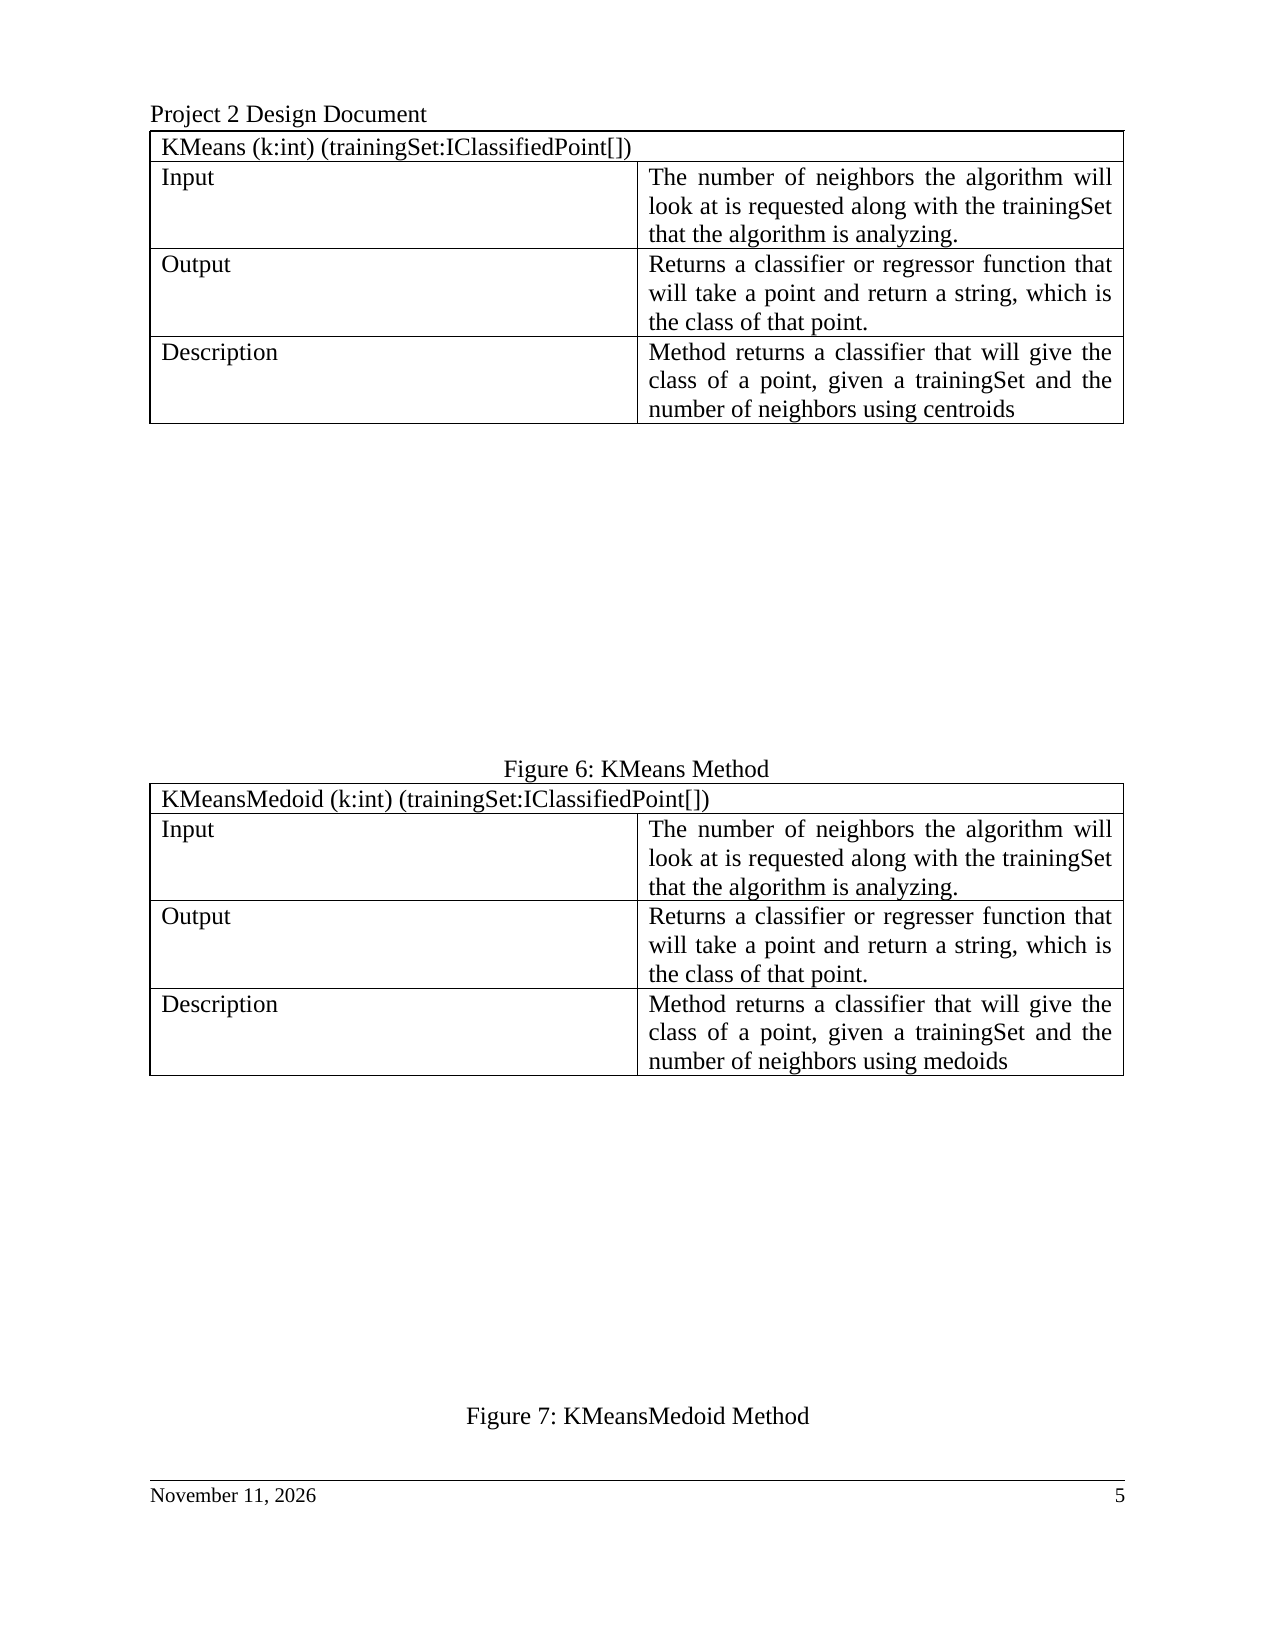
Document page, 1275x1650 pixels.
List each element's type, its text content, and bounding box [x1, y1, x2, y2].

table_cell Returns a classifier or regressor function that will take a point and return a string, which is the class of that point. [638, 249, 1123, 336]
table_header KMeans (k:int) (trainingSet:IClassifiedPoint[]) [151, 132, 1123, 161]
table_cell Returns a classifier or regresser function that will take a point and return a string, which is the class of that point. [638, 901, 1123, 988]
table_cell The number of neighbors the algorithm will look at is requested along with the trainingSet that the algorithm is analyzing. [638, 814, 1123, 900]
table_cell Method returns a classifier that will give the class of a point, given a trainingSet and the number of neighbors using medoids [638, 989, 1123, 1075]
table_cell Input [151, 814, 637, 900]
table_cell Method returns a classifier that will give the class of a point, given a trainingSet and the number of neighbors using centroids [638, 337, 1123, 423]
table_cell Output [151, 901, 637, 988]
table_cell Description [151, 337, 637, 423]
text Figure 7: KMeansMedoid Method [466, 1401, 809, 1429]
table_header KMeansMedoid (k:int) (trainingSet:IClassifiedPoint[]) [151, 784, 1123, 813]
text Figure 6: KMeans Method [503, 754, 769, 783]
table_cell Output [151, 249, 637, 336]
table_cell The number of neighbors the algorithm will look at is requested along with the trainingSet that the algorithm is analyzing. [638, 162, 1123, 248]
table_cell Description [151, 989, 637, 1075]
table_cell Input [151, 162, 637, 248]
